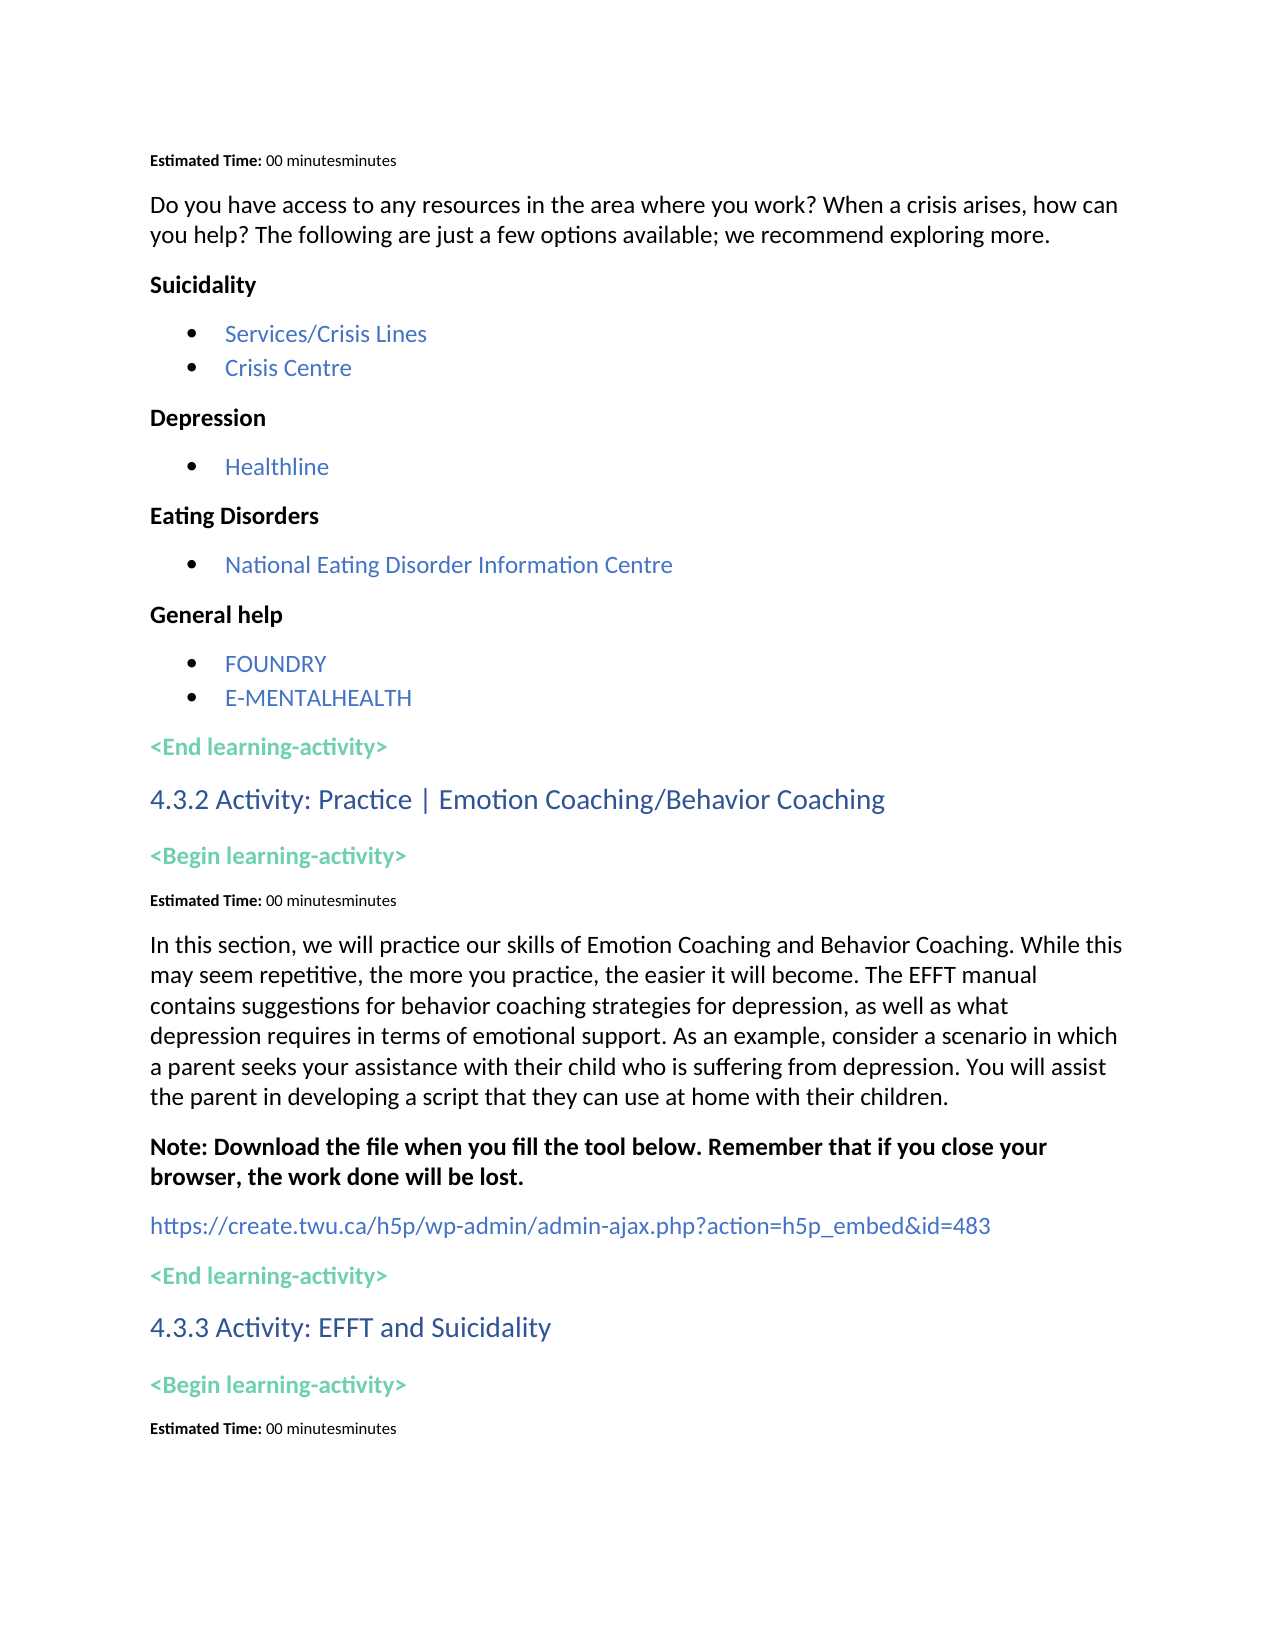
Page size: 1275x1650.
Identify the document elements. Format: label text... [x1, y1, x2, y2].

subtitle 4.3.2 Activity: Practice | Emotion Coaching/Behavior Coaching [150, 781, 1125, 816]
list Crisis Centre [187, 352, 1125, 383]
text General help [150, 599, 1125, 629]
text Estimated Time: 00 minutesminutes [150, 890, 1125, 910]
text Estimated Time: 00 minutesminutes [150, 150, 1125, 170]
list Healthline [187, 451, 1125, 481]
text <End learning-activity> [150, 732, 1125, 762]
text <Begin learning-activity> [150, 1369, 1125, 1399]
text Estimated Time: 00 minutesminutes [150, 1418, 1125, 1438]
text In this section, we will practice our skills of Emotion Coaching and Behavior Coaching. While this may seem repetitive, the more you practice, the easier it will become. The EFFT manual contains suggestions for behavior coaching strategies for depression, as well as what depression requires in terms of emotional support. As an example, consider a scenario in which a parent seeks your assistance with their child who is suffering from depression. You will assist the parent in developing a script that they can use at home with their children. [150, 929, 1125, 1112]
subtitle 4.3.3 Activity: EFFT and Suicidality [150, 1309, 1125, 1345]
text Do you have access to any resources in the area where you work? When a crisis arises, how can you help? The following are just a few options available; we recommend exploring more. [150, 189, 1125, 250]
text Eating Disorders [150, 500, 1125, 531]
text https://create.twu.ca/h5p/wp-admin/admin-ajax.php?action=h5p_embed&id=483 [150, 1211, 1125, 1241]
list Services/Crisis Lines [187, 318, 1125, 349]
list National Eating Disorder Information Centre [187, 549, 1125, 580]
text <End learning-activity> [150, 1260, 1125, 1290]
text Depression [150, 402, 1125, 432]
text <Begin learning-activity> [150, 841, 1125, 871]
list FOUNDRY [187, 648, 1125, 678]
text Suicidality [150, 269, 1125, 299]
list E-MENTALHEALTH [187, 682, 1125, 713]
text Note: Download the file when you fill the tool below. Remember that if you close your browser, the work done will be lost. [150, 1131, 1125, 1192]
